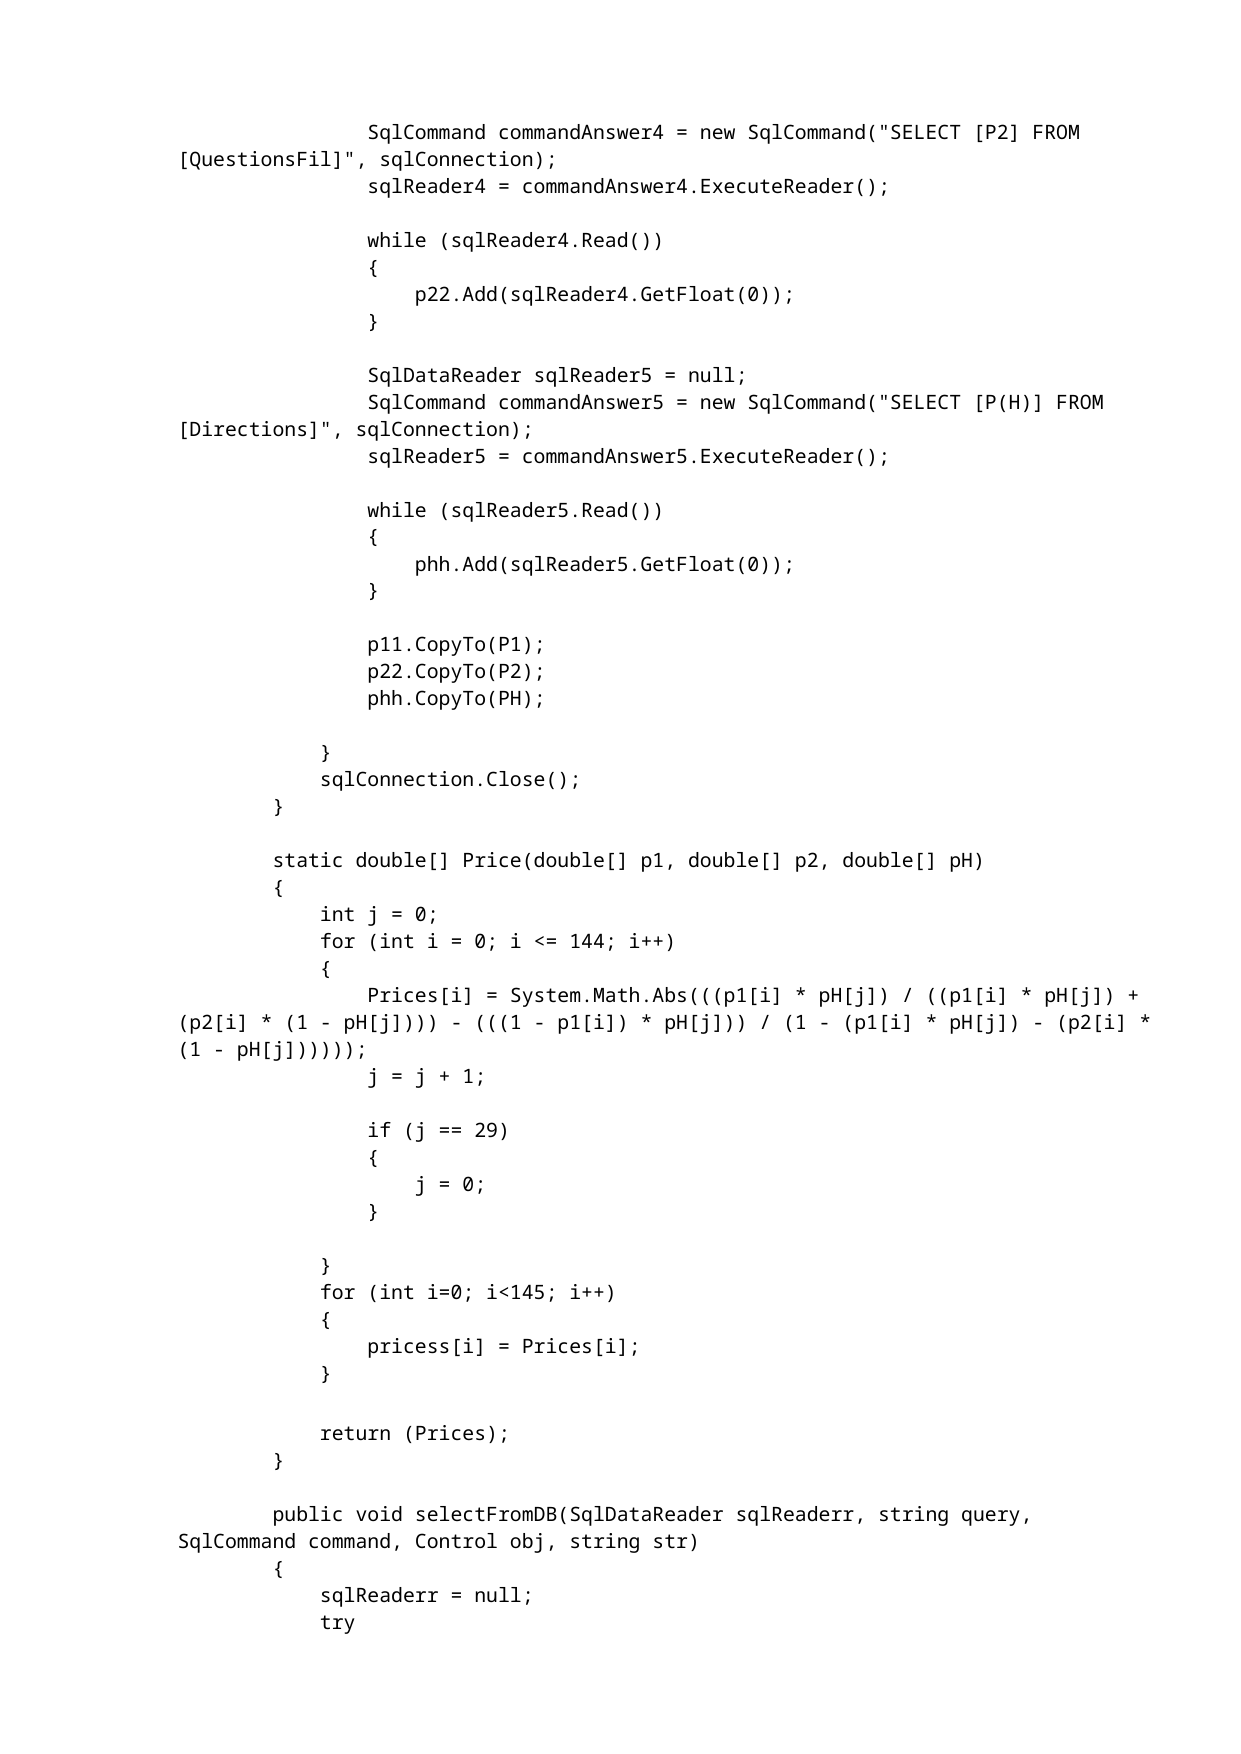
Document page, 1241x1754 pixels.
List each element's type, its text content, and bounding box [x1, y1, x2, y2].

text for (int i = 0; i <= 144; i++) [177, 927, 1152, 954]
text } [177, 577, 1152, 604]
text Prices[i] = System.Math.Abs(((p1[i] * pH[j]) / ((p1[i] * pH[j]) + (p2[i] * (1 - pH[j]))) - (((1 - p1[i]) * pH[j])) / (1 - (p1[i] * pH[j]) - (p2[i] * (1 - pH[j]))))); [177, 981, 1152, 1062]
text static double[] Price(double[] p1, double[] p2, double[] pH) [177, 847, 1152, 873]
text return (Prices); [177, 1420, 1152, 1447]
text } [177, 739, 1152, 766]
text } [177, 1447, 1152, 1474]
text p22.Add(sqlReader4.GetFloat(0)); [177, 280, 1152, 307]
text } [177, 307, 1152, 334]
text while (sqlReader4.Read()) [177, 226, 1152, 253]
text p11.CopyTo(P1); [177, 631, 1152, 658]
text p22.CopyTo(P2); [177, 658, 1152, 685]
text { [177, 1143, 1152, 1170]
text { [177, 253, 1152, 280]
text pricess[i] = Prices[i]; [177, 1332, 1152, 1359]
text phh.Add(sqlReader5.GetFloat(0)); [177, 550, 1152, 577]
text j = 0; [177, 1170, 1152, 1197]
text while (sqlReader5.Read()) [177, 496, 1152, 523]
text { [177, 1305, 1152, 1332]
text if (j == 29) [177, 1116, 1152, 1143]
text sqlReader4 = commandAnswer4.ExecuteReader(); [177, 172, 1152, 199]
text } [177, 1197, 1152, 1224]
text int j = 0; [177, 901, 1152, 927]
text SqlCommand commandAnswer5 = new SqlCommand("SELECT [P(H)] FROM [Directions]", sqlConnection); [177, 388, 1152, 442]
text SqlCommand commandAnswer4 = new SqlCommand("SELECT [P2] FROM [QuestionsFil]", sqlConnection); [177, 118, 1152, 172]
text { [177, 523, 1152, 550]
text public void selectFromDB(SqlDataReader sqlReaderr, string query, SqlCommand command, Control obj, string str) [177, 1501, 1152, 1554]
text sqlConnection.Close(); [177, 766, 1152, 793]
text { [177, 954, 1152, 981]
text for (int i=0; i<145; i++) [177, 1278, 1152, 1305]
text try [177, 1608, 1152, 1636]
text sqlReaderr = null; [177, 1582, 1152, 1608]
text { [177, 873, 1152, 901]
text } [177, 1251, 1152, 1278]
text sqlReader5 = commandAnswer5.ExecuteReader(); [177, 442, 1152, 469]
text { [177, 1554, 1152, 1582]
text j = j + 1; [177, 1062, 1152, 1089]
text } [177, 793, 1152, 819]
text SqlDataReader sqlReader5 = null; [177, 361, 1152, 388]
text phh.CopyTo(PH); [177, 685, 1152, 712]
text } [177, 1359, 1152, 1386]
